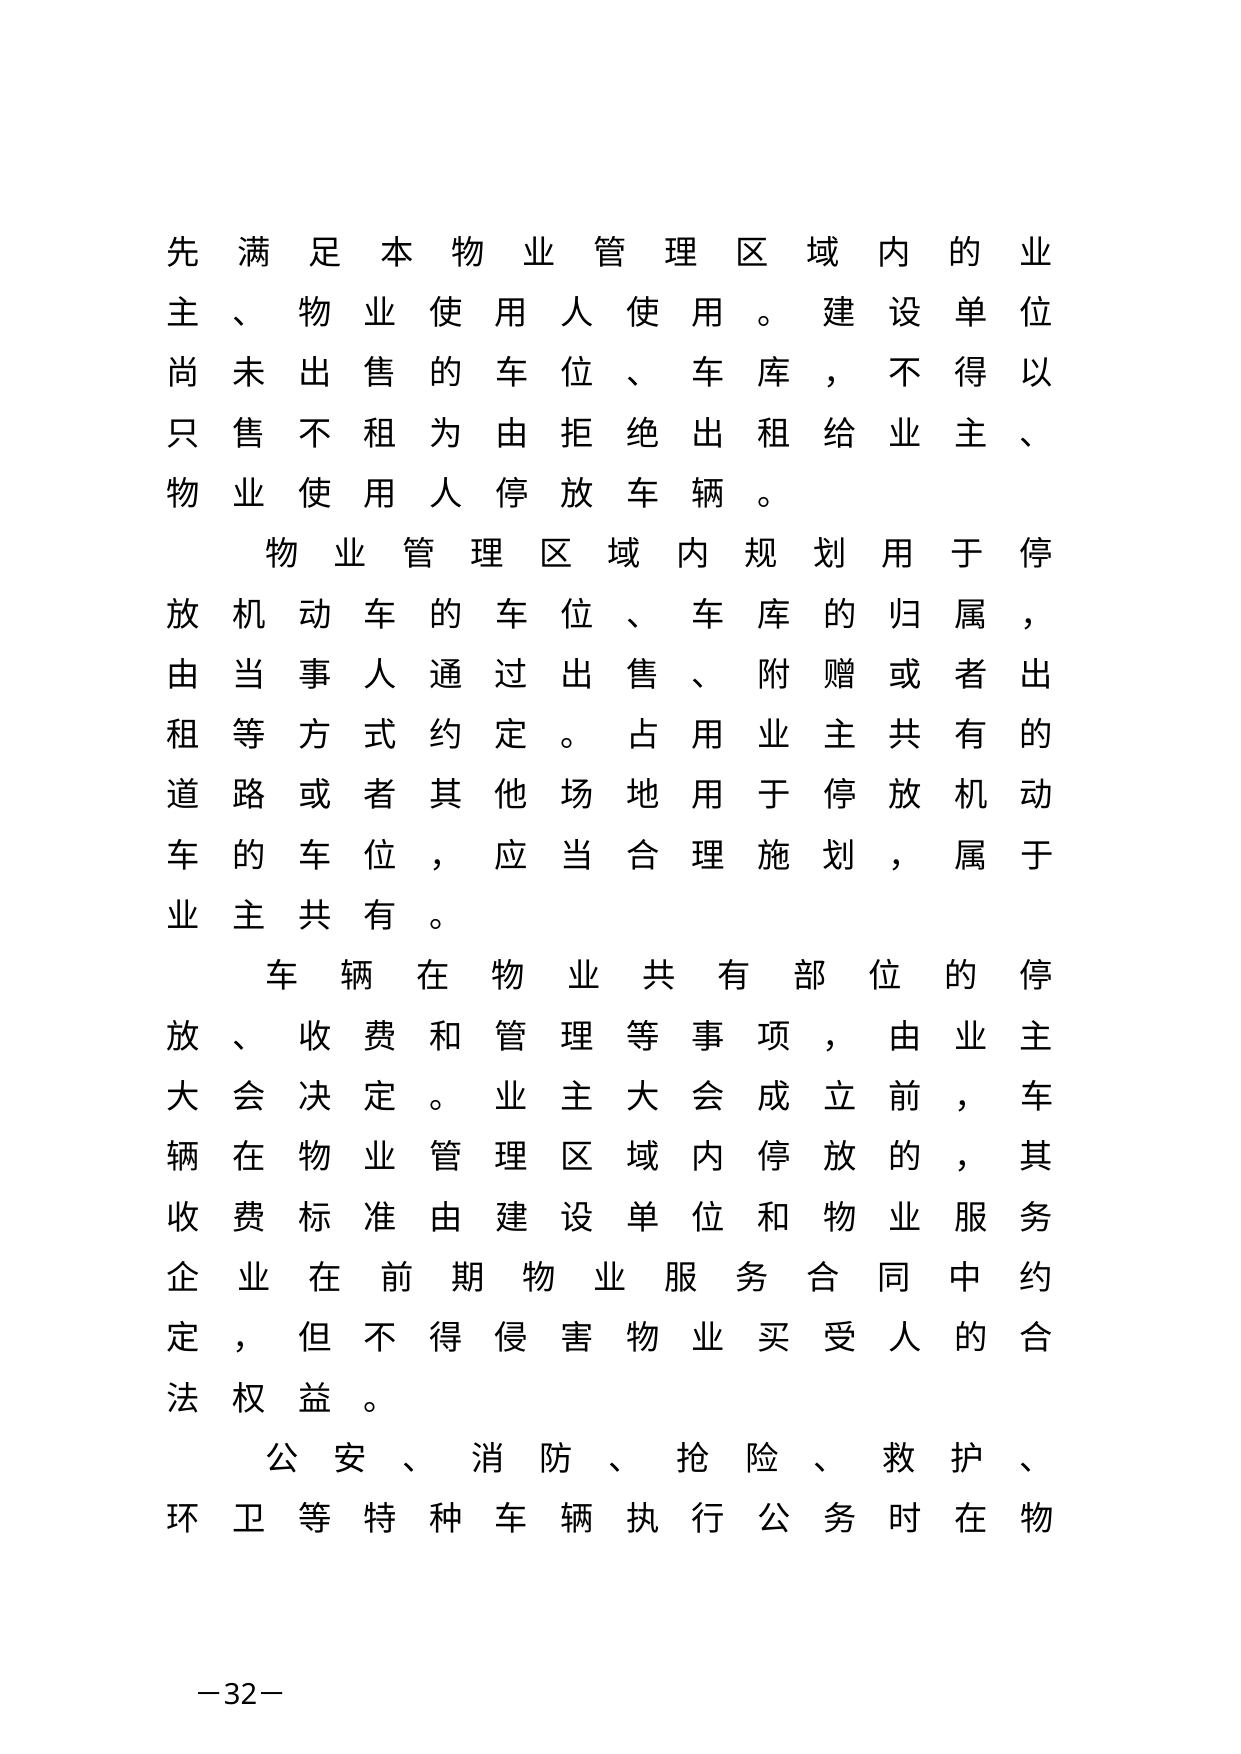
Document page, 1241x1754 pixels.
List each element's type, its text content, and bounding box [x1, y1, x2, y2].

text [167, 1426, 1085, 1546]
text 车辆在物业共有部位的停放、收费和管理等事项，由业主大会决定。业主大会成立前，车辆在物业管理区域内停放的，其收费标准由建设单位和物业服务企业在前期物业服务合同中约定，但不得侵害物业买受人的合法权益。 [167, 943, 1085, 1426]
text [167, 219, 1085, 521]
text 物业管理区域内规划用于停放机动车的车位、车库的归属，由当事人通过出售、附赠或者出租等方式约定。占用业主共有的道路或者其他场地用于停放机动车的车位，应当合理施划，属于业主共有。 [167, 521, 1085, 943]
